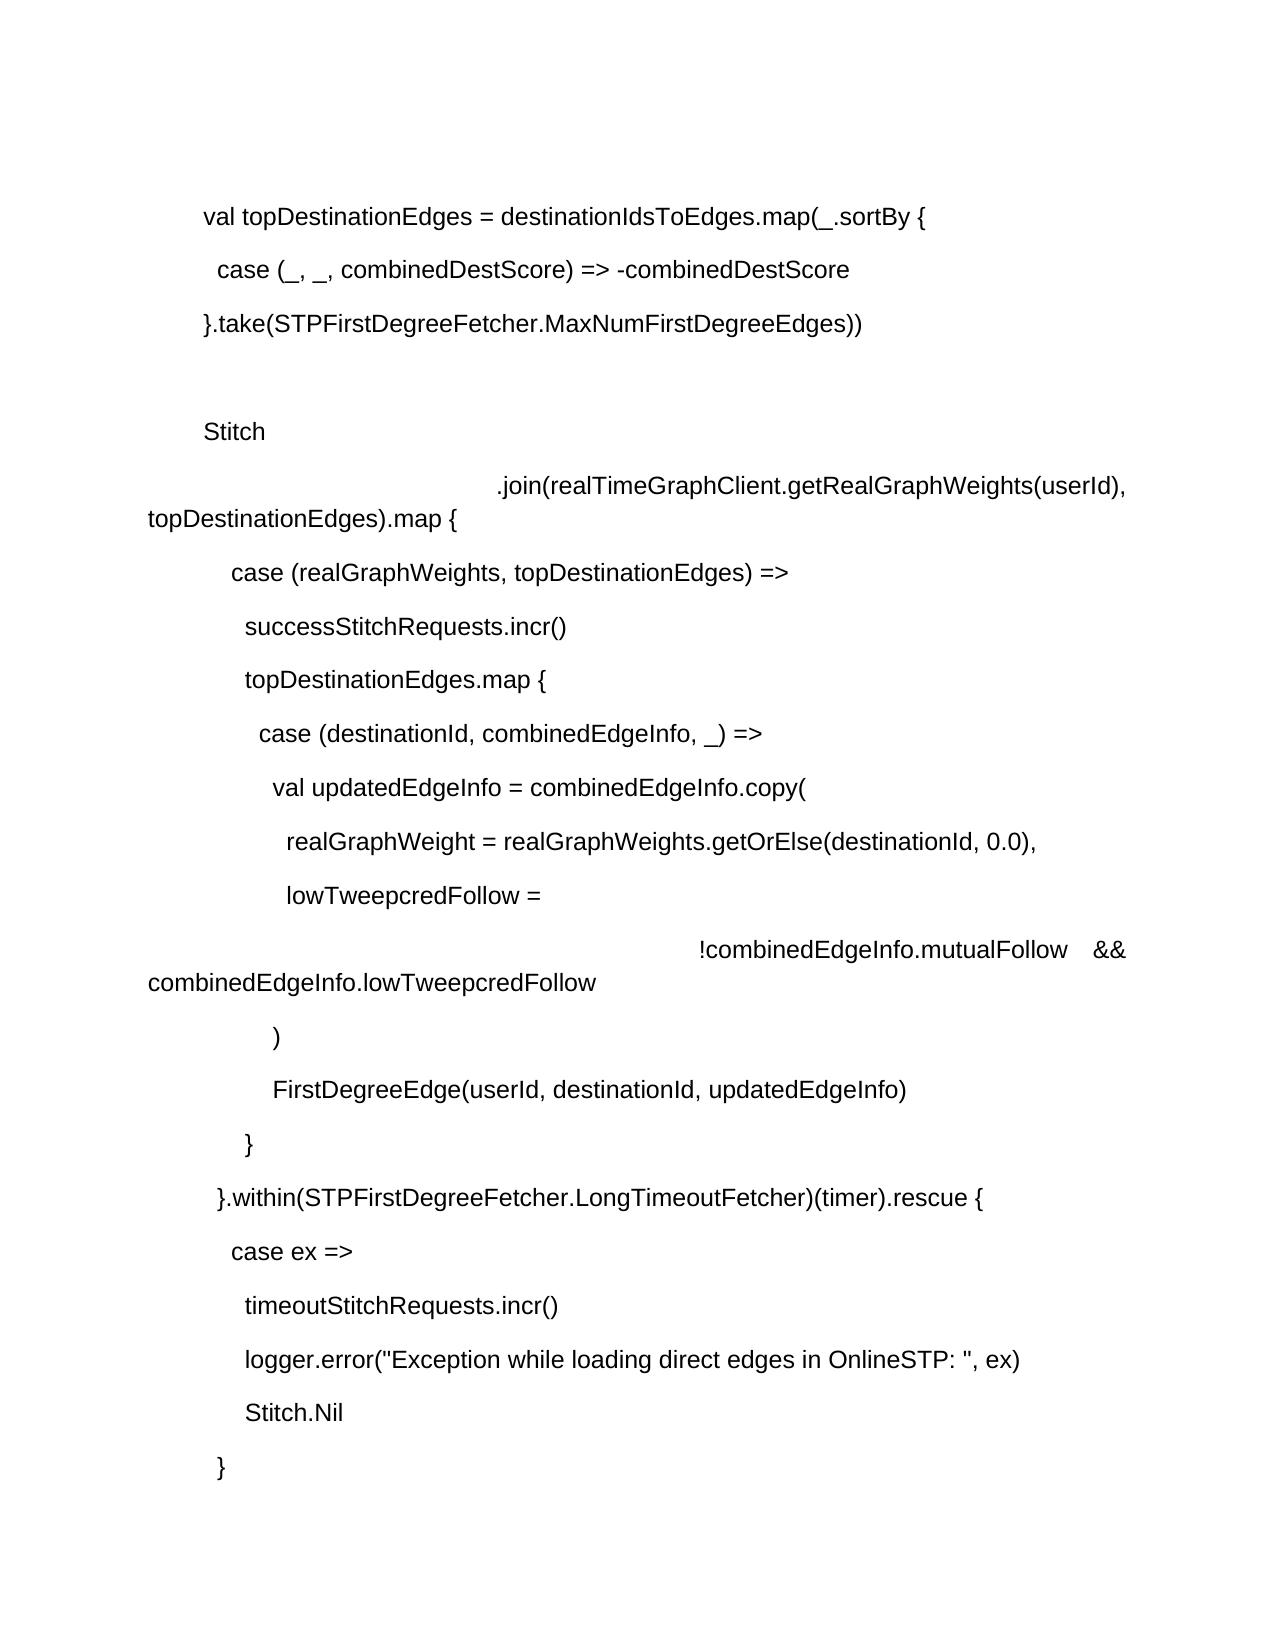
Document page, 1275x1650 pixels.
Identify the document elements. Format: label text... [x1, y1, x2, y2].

text Stitch [148, 417, 1127, 446]
text case (_, _, combinedDestScore) => -combinedDestScore [148, 255, 1127, 284]
text Stitch.Nil [148, 1398, 1127, 1427]
text lowTweepcredFollow = [148, 881, 1127, 909]
text }.take(STPFirstDegreeFetcher.MaxNumFirstDegreeEdges)) [148, 309, 1127, 338]
text val updatedEdgeInfo = combinedEdgeInfo.copy( [148, 773, 1127, 802]
text FirstDegreeEdge(userId, destinationId, updatedEdgeInfo) [148, 1075, 1127, 1104]
text case ex => [148, 1237, 1127, 1266]
text }.within(STPFirstDegreeFetcher.LongTimeoutFetcher)(timer).rescue { [148, 1183, 1127, 1212]
text logger.error("Exception while loading direct edges in OnlineSTP: ", ex) [148, 1344, 1127, 1373]
text .join(realTimeGraphClient.getRealGraphWeights(userId), topDestinationEdges).map { [148, 471, 1127, 532]
text val topDestinationEdges = destinationIdsToEdges.map(_.sortBy { [148, 201, 1127, 230]
text case (destinationId, combinedEdgeInfo, _) => [148, 719, 1127, 748]
text topDestinationEdges.map { [148, 665, 1127, 694]
text realGraphWeight = realGraphWeights.getOrElse(destinationId, 0.0), [148, 827, 1127, 856]
text successStitchRequests.incr() [148, 611, 1127, 640]
text } [148, 1452, 1127, 1481]
text !combinedEdgeInfo.mutualFollow && combinedEdgeInfo.lowTweepcredFollow [148, 934, 1127, 996]
text timeoutStitchRequests.incr() [148, 1291, 1127, 1319]
text } [148, 1129, 1127, 1158]
text ) [148, 1021, 1127, 1050]
text case (realGraphWeights, topDestinationEdges) => [148, 558, 1127, 586]
